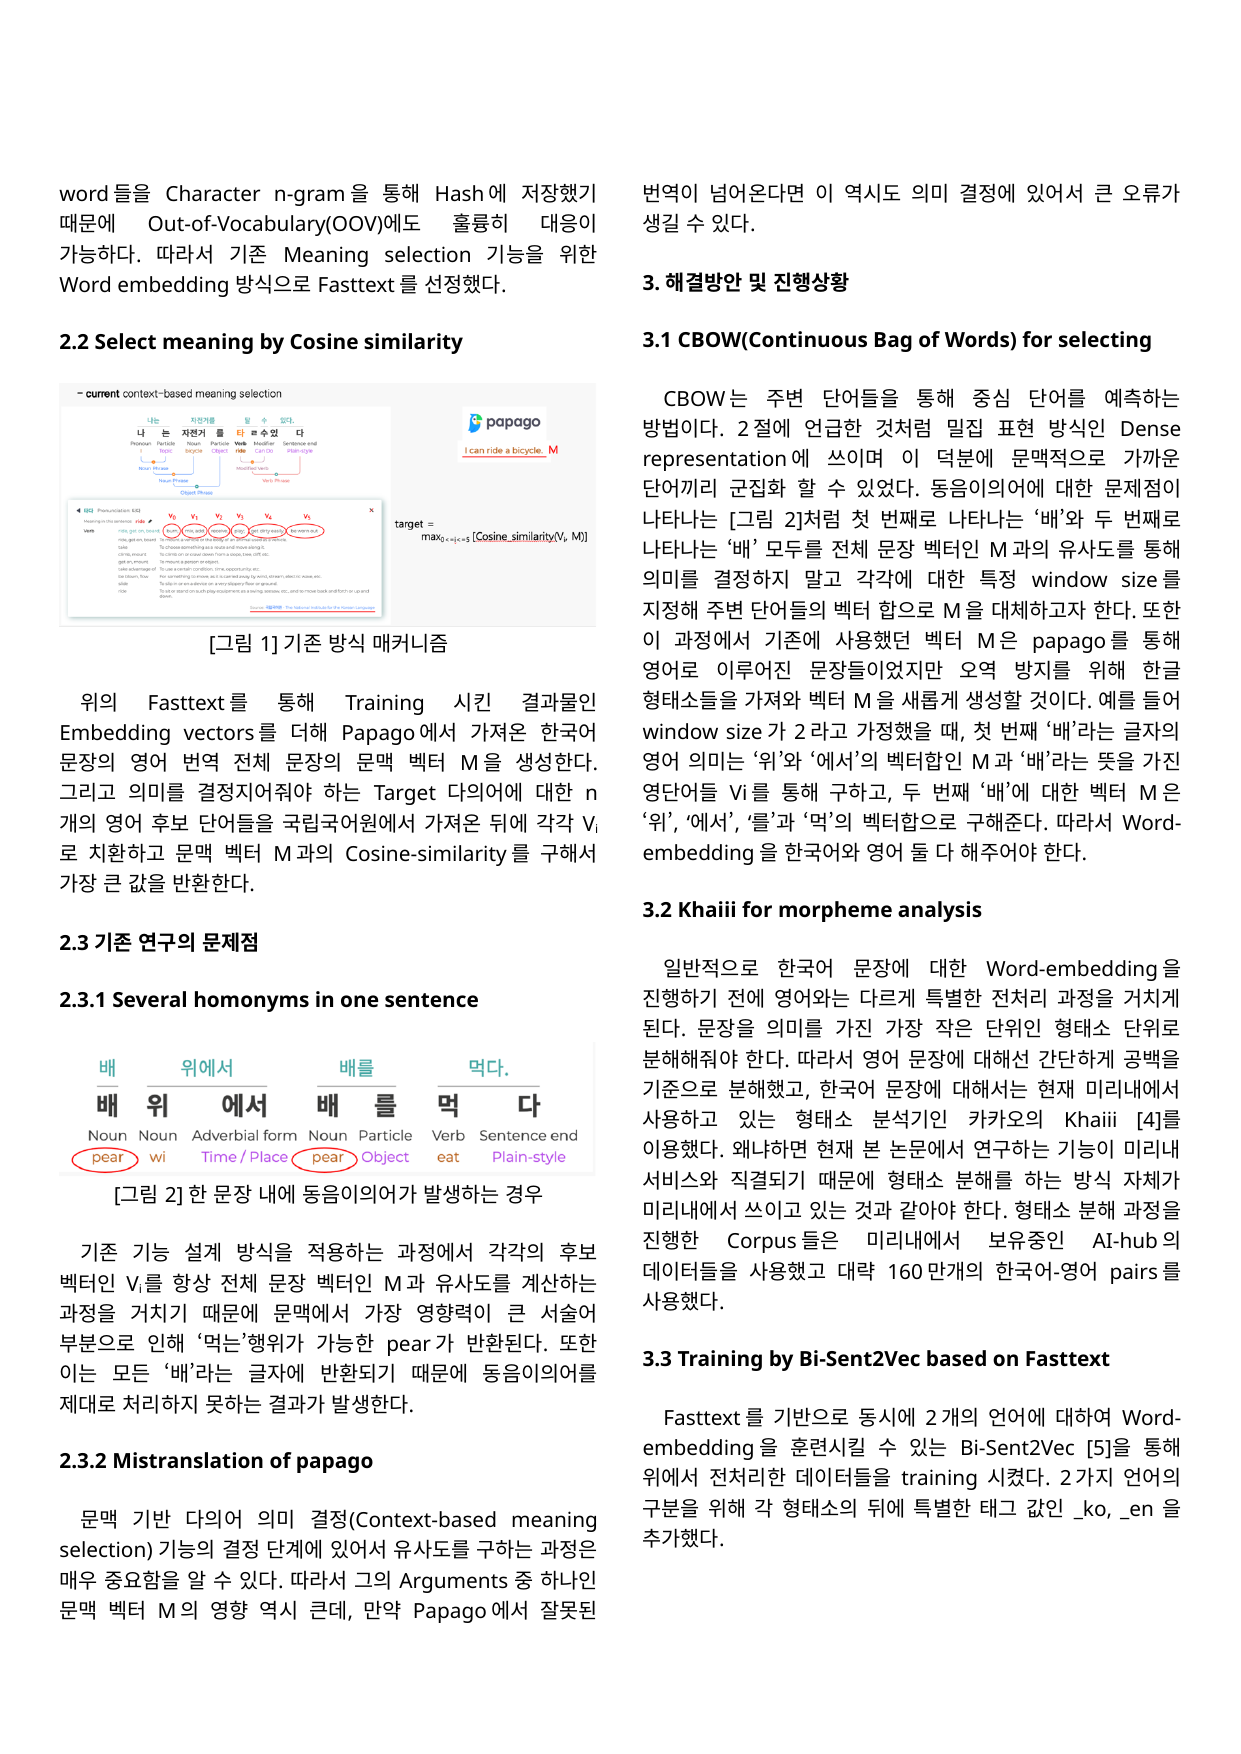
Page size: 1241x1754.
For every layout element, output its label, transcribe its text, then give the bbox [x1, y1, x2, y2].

text 3. 해결방안 및 진행상황 [642, 266, 1181, 296]
text 3.3 Training by Bi-Sent2Vec based on Fasttext [642, 1344, 1181, 1372]
text 위의 Fasttext를 통해 Training 시킨 결과물인 Embedding vectors를 더해 Papago에서 가져온 한국어 문장의 영어 번역 전체 문장의 문맥 벡터 M을 생성한다. 그리고 의미를 결정지어줘야 하는 Target 다의어에 대한 n개의 영어 후보 단어들을 국립국어원에서 가져온 뒤에 각각 Vi로 치환하고 문맥 벡터 M과의 Cosine-similarity를 구해서 가장 큰 값을 반환한다. [59, 686, 598, 898]
picture [59, 1042, 598, 1178]
text CBOW는 주변 단어들을 통해 중심 단어를 예측하는 방법이다. 2절에 언급한 것처럼 밀집 표현 방식인 Dense representation에 쓰이며 이 덕분에 문맥적으로 가까운 단어끼리 군집화 할 수 있었다. 동음이의어에 대한 문제점이 나타나는 [그림 2]처럼 첫 번째로 나타나는 ‘배’와 두 번째로 나타나는 ‘배’ 모두를 전체 문장 벡터인 M과의 유사도를 통해 의미를 결정하지 말고 각각에 대한 특정 window size를 지정해 주변 단어들의 벡터 합으로 M을 대체하고자 한다. 또한 이 과정에서 기존에 사용했던 벡터 M은 papago를 통해 영어로 이루어진 문장들이었지만 오역 방지를 위해 한글 형태소들을 가져와 벡터 M을 새롭게 생성할 것이다. 예를 들어 window size가 2라고 가정했을 때, 첫 번째 ‘배’라는 글자의 영어 의미는 ‘위’와 ‘에서’의 벡터합인 M과 ‘배’라는 뜻을 가진 영단어들 Vi를 통해 구하고, 두 번째 ‘배’에 대한 벡터 M은 ‘위’, ‘에서’, ‘를’과 ‘먹’의 벡터합으로 구해준다. 따라서 Word-embedding을 한국어와 영어 둘 다 해주어야 한다. [642, 382, 1181, 867]
text 문맥 기반 다의어 의미 결정(Context-based meaning selection) 기능의 결정 단계에 있어서 유사도를 구하는 과정은 매우 중요함을 알 수 있다. 따라서 그의 Arguments 중 하나인 문맥 벡터 M의 영향 역시 큰데, 만약 Papago에서 잘못된 번역이 넘어온다면 이 역시도 의미 결정에 있어서 큰 오류가 생길 수 있다. [642, 177, 1181, 238]
picture [59, 383, 598, 627]
text 2.3.1 Several homonyms in one sentence [59, 985, 598, 1013]
text 3.2 Khaiii for morpheme analysis [642, 895, 1181, 923]
text 기존 기능 설계 방식을 적용하는 과정에서 각각의 후보 벡터인 Vi를 항상 전체 문장 벡터인 M과 유사도를 계산하는 과정을 거치기 때문에 문맥에서 가장 영향력이 큰 서술어 부분으로 인해 ‘먹는’행위가 가능한 pear가 반환된다. 또한 이는 모든 ‘배’라는 글자에 반환되기 때문에 동음이의어를 제대로 처리하지 못하는 결과가 발생한다. [59, 1237, 598, 1418]
text 문맥 기반 다의어 의미 결정(Context-based meaning selection) 기능의 결정 단계에 있어서 유사도를 구하는 과정은 매우 중요함을 알 수 있다. 따라서 그의 Arguments 중 하나인 문맥 벡터 M의 영향 역시 큰데, 만약 Papago에서 잘못된 번역이 넘어온다면 이 역시도 의미 결정에 있어서 큰 오류가 생길 수 있다. [59, 1503, 598, 1625]
text 2.2 Select meaning by Cosine similarity [59, 327, 598, 355]
text 2.3 기존 연구의 문제점 [59, 926, 598, 957]
text [그림 1] 기존 방식 매커니즘 [59, 627, 598, 657]
text [그림 2] 한 문장 내에 동음이의어가 발생하는 경우 [59, 1178, 598, 1208]
text 일반적으로 한국어 문장에 대한 Word-embedding을 진행하기 전에 영어와는 다르게 특별한 전처리 과정을 거치게 된다. 문장을 의미를 가진 가장 작은 단위인 형태소 단위로 분해해줘야 한다. 따라서 영어 문장에 대해선 간단하게 공백을 기준으로 분해했고, 한국어 문장에 대해서는 현재 미리내에서 사용하고 있는 형태소 분석기인 카카오의 Khaiii [4]를 이용했다. 왜냐하면 현재 본 논문에서 연구하는 기능이 미리내 서비스와 직결되기 때문에 형태소 분해를 하는 방식 자체가 미리내에서 쓰이고 있는 것과 같아야 한다. 형태소 분해 과정을 진행한 Corpus들은 미리내에서 보유중인 AI-hub의 데이터들을 사용했고 대략 160만개의 한국어-영어 pairs를 사용했다. [642, 952, 1181, 1316]
text Fasttext를 기반으로 동시에 2개의 언어에 대하여 Word-embedding을 훈련시킬 수 있는 Bi-Sent2Vec [5]을 통해 위에서 전처리한 데이터들을 training 시켰다. 2가지 언어의 구분을 위해 각 형태소의 뒤에 특별한 태그 값인 _ko, _en 을 추가했다. [642, 1401, 1181, 1552]
text 2.3.2 Mistranslation of papago [59, 1447, 598, 1475]
text 3.1 CBOW(Continuous Bag of Words) for selecting [642, 325, 1181, 353]
